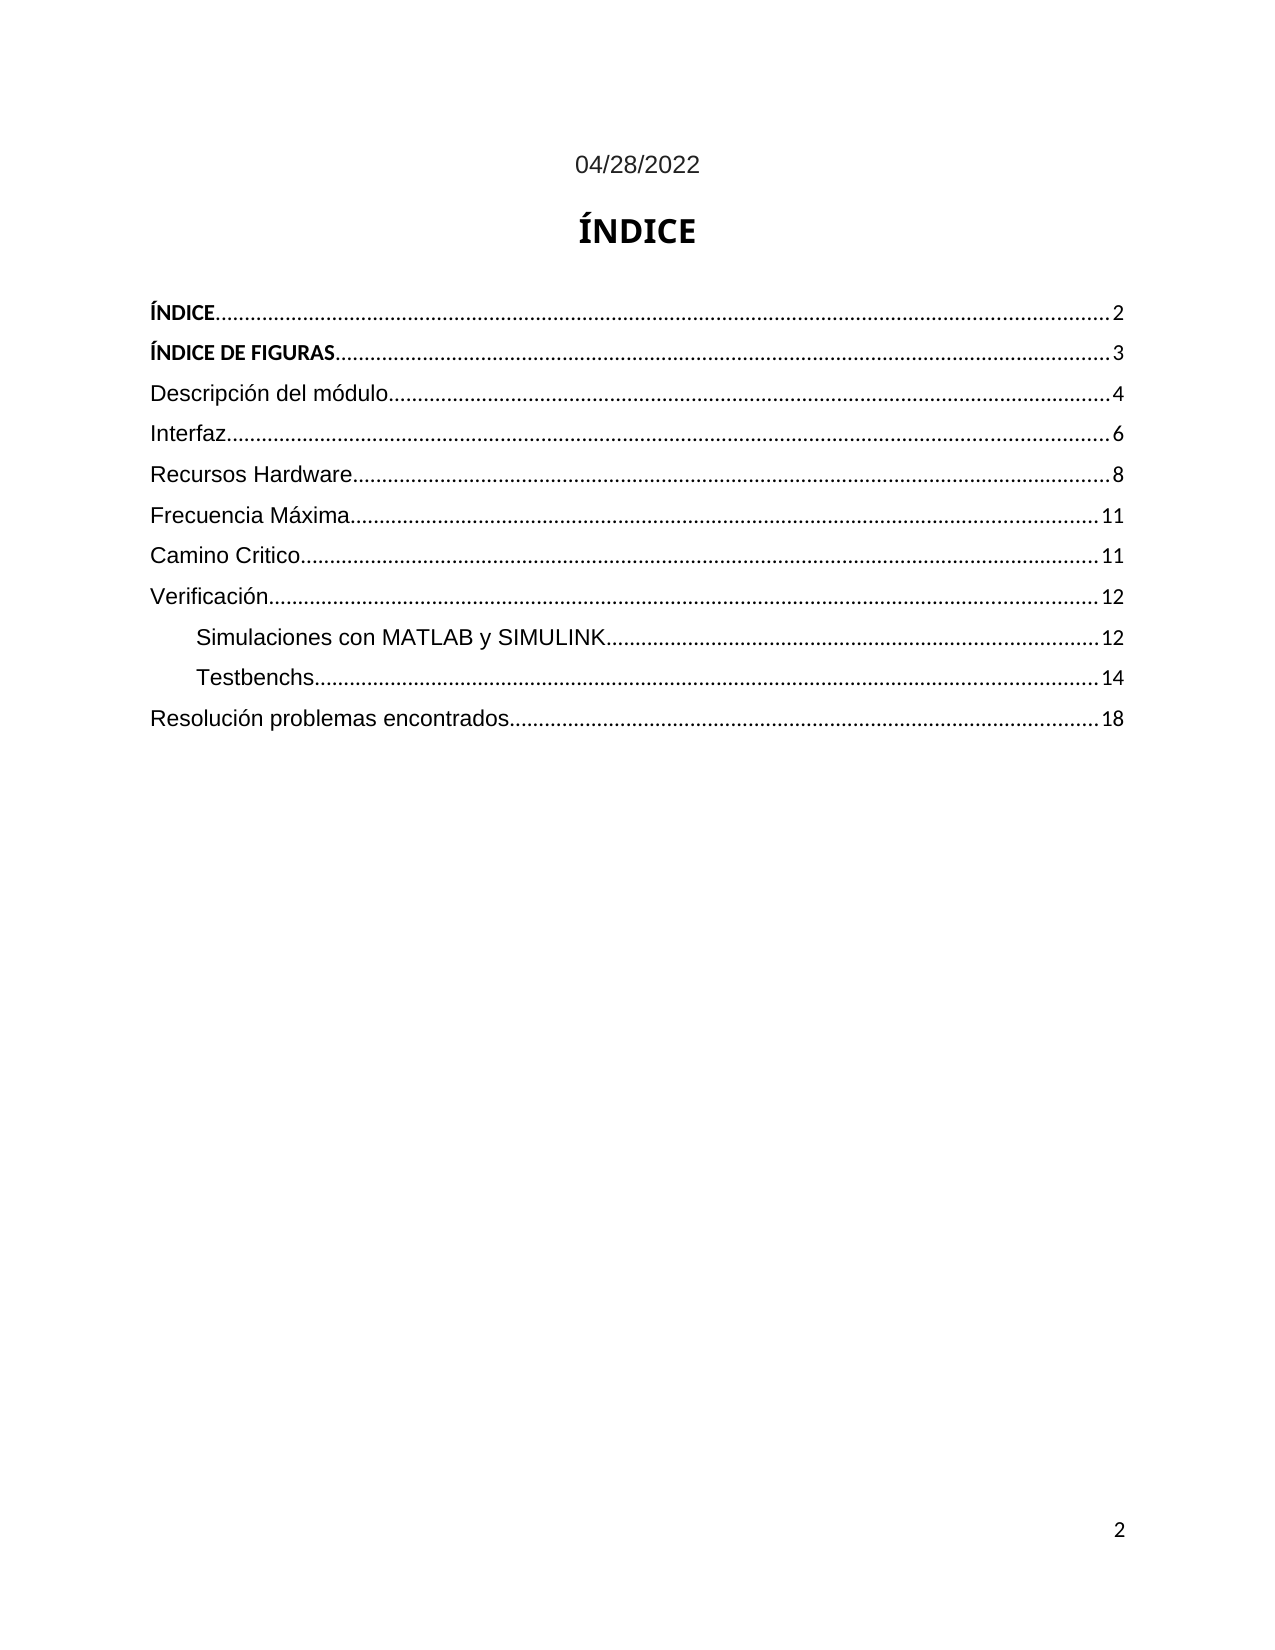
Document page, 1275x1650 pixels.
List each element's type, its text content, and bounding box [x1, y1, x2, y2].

text ÍNDICE DE FIGURAS 3 [150, 338, 1125, 366]
text Verificación 12 [150, 582, 1125, 610]
text Frecuencia Máxima 11 [150, 501, 1125, 529]
text Interfaz 6 [150, 419, 1125, 447]
text ÍNDICE 2 [150, 298, 1125, 326]
text Descripción del módulo 4 [150, 379, 1125, 407]
text Recursos Hardware 8 [150, 460, 1125, 488]
text Camino Critico 11 [150, 541, 1125, 569]
text 04/28/2022 [150, 150, 1125, 179]
text Simulaciones con MATLAB y SIMULINK 12 [196, 623, 1125, 651]
text Resolución problemas encontrados 18 [150, 704, 1125, 732]
text Testbenchs 14 [196, 663, 1125, 691]
subtitle ÍNDICE [150, 208, 1125, 253]
